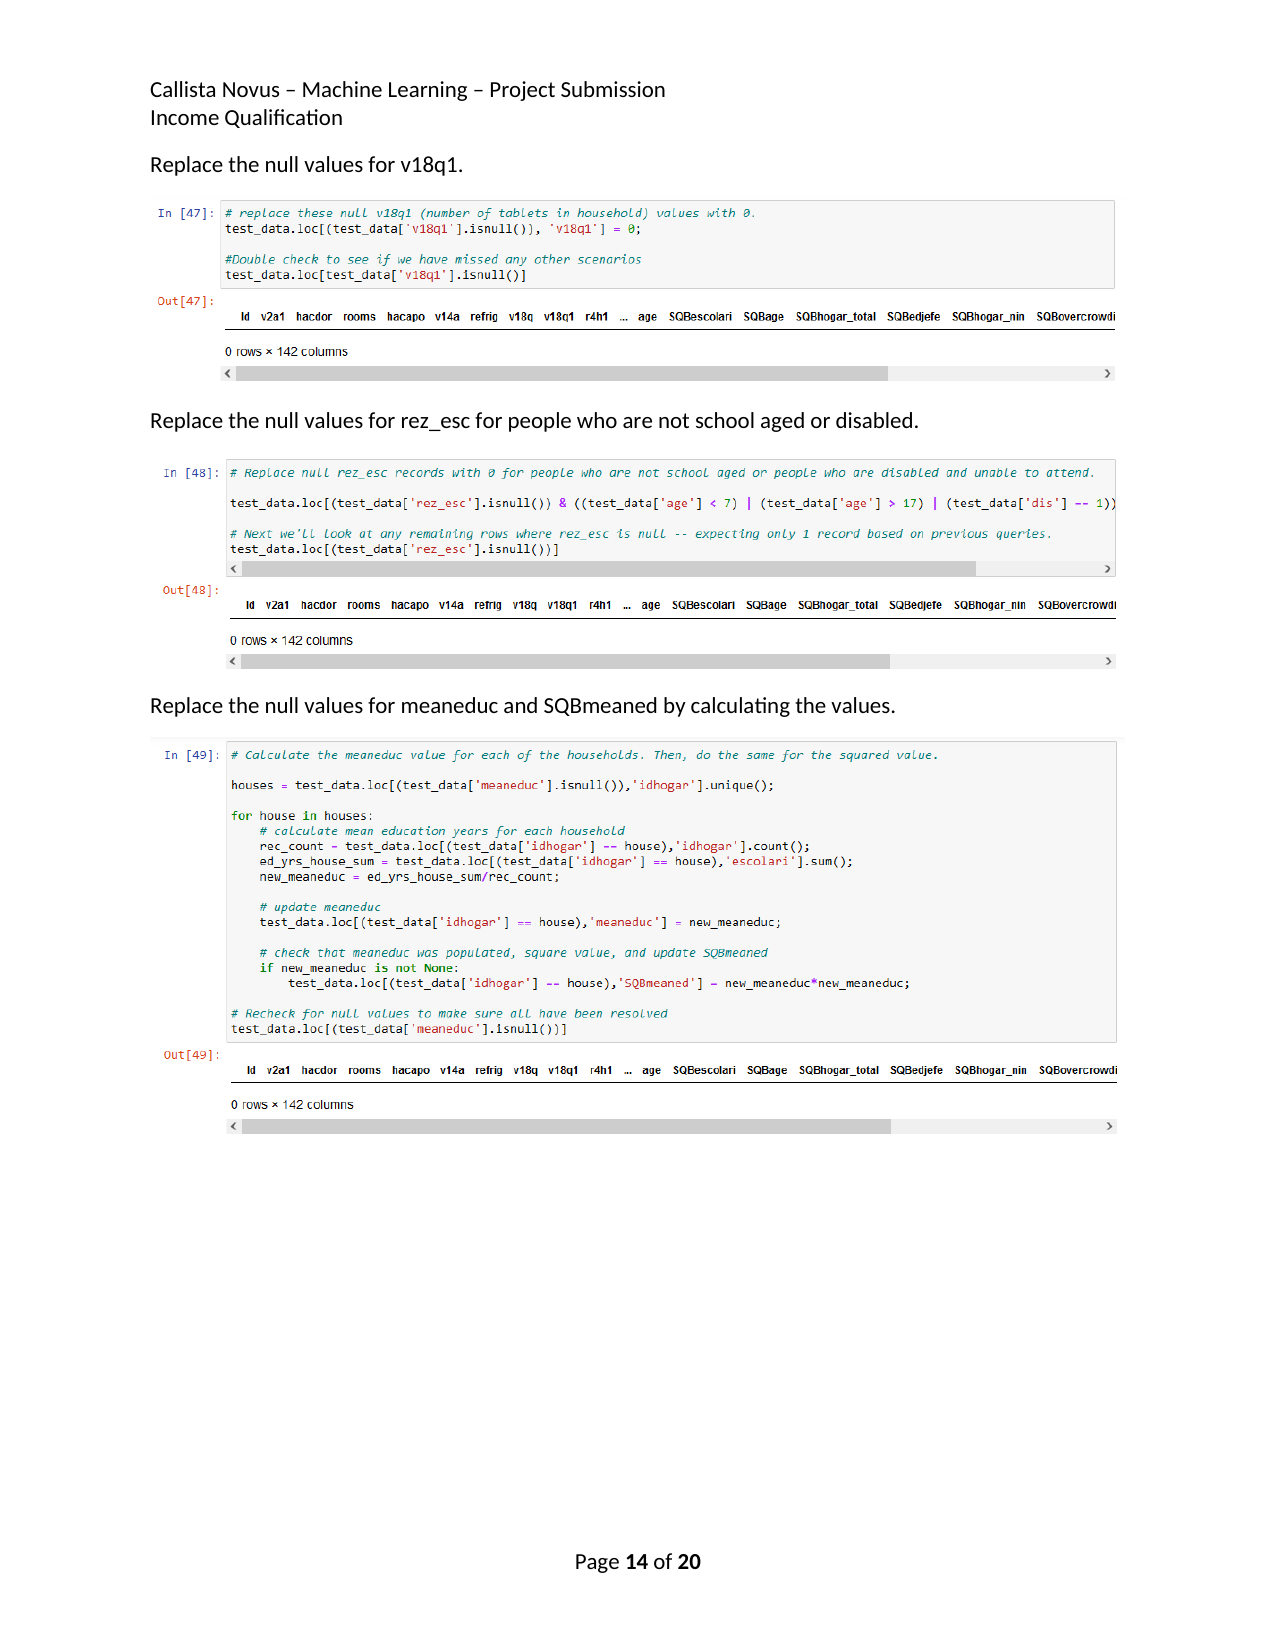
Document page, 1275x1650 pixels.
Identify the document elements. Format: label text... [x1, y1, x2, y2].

text Replace the null values for meaneduc and SQBmeaned by calculating the values. [150, 691, 1125, 719]
picture [150, 196, 1125, 388]
picture [150, 737, 1125, 1137]
text Replace the null values for v18q1. [150, 150, 1125, 178]
picture [150, 452, 1125, 672]
text Replace the null values for rez_esc for people who are not school aged or disabled. [150, 406, 1125, 434]
